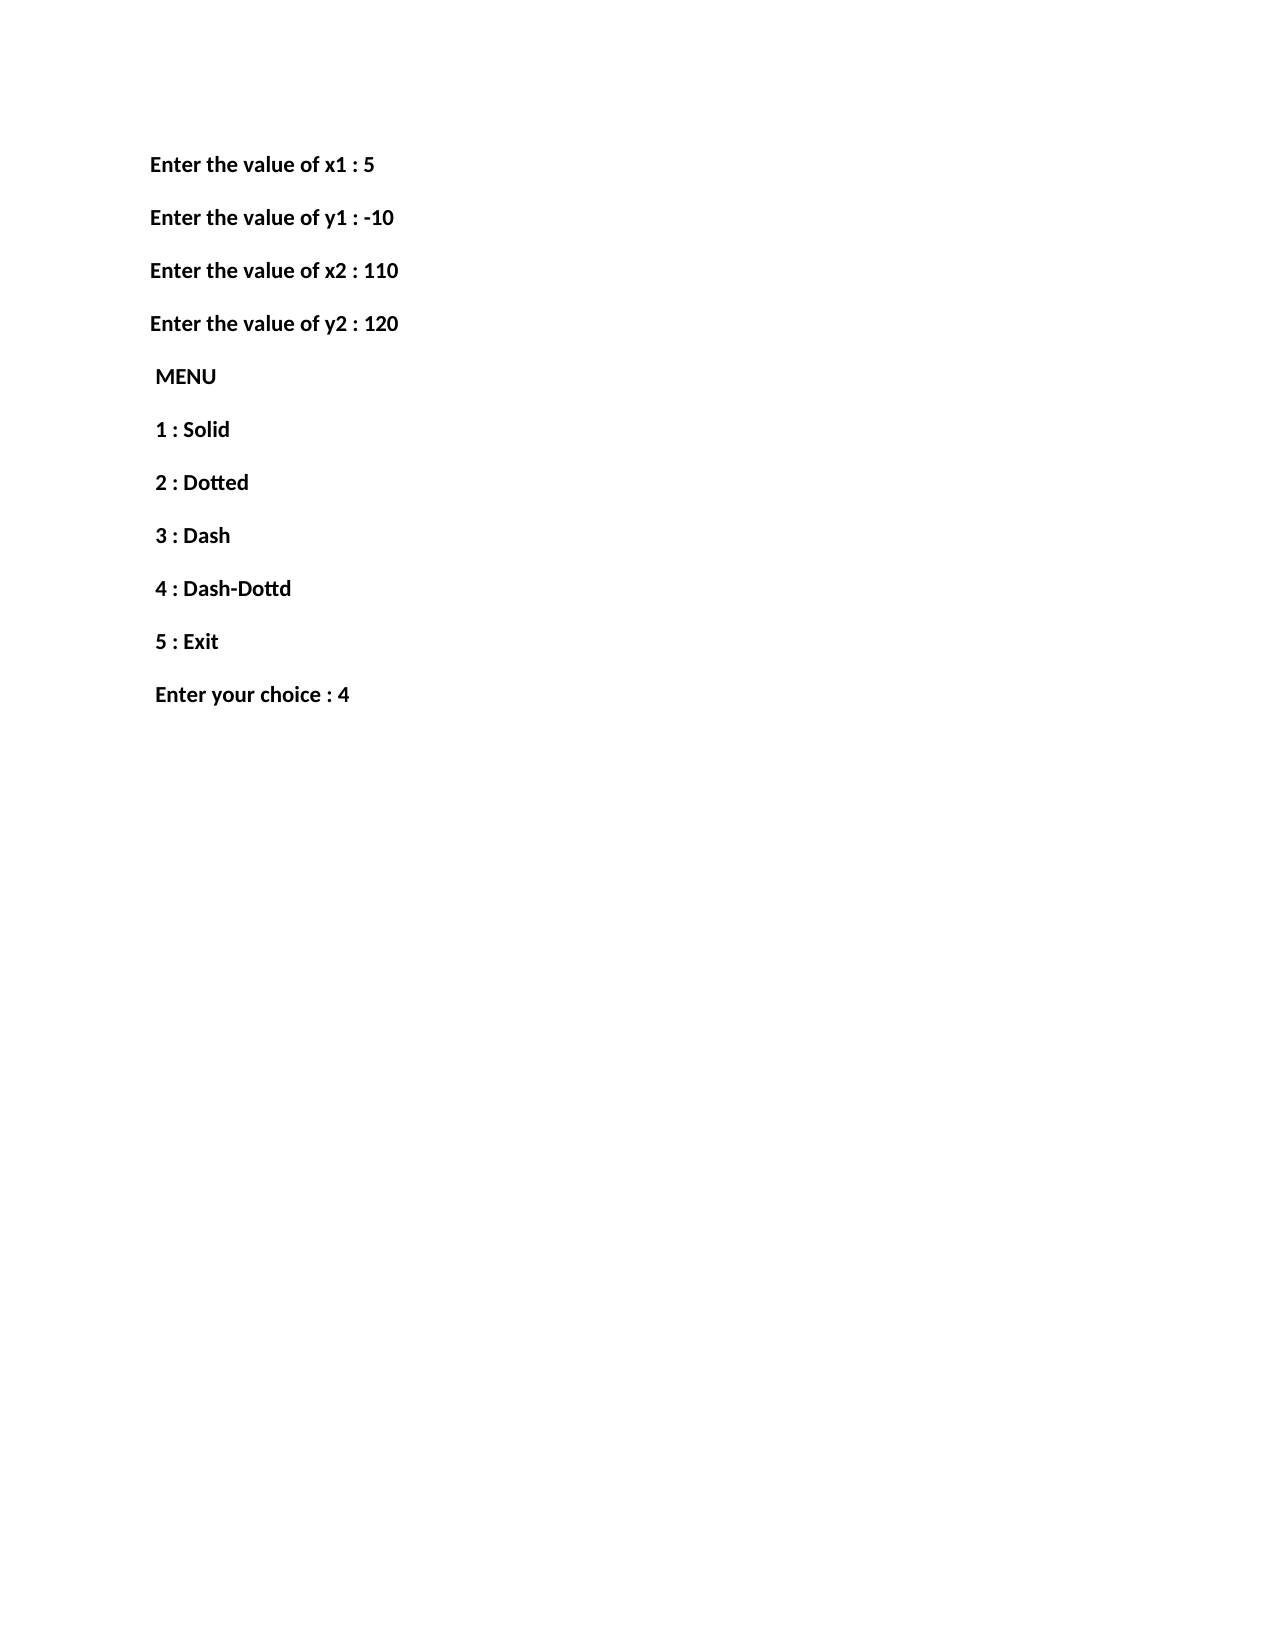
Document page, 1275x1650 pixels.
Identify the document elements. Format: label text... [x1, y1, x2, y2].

text Enter the value of y1 : -10 [150, 203, 1125, 231]
text 3 : Dash [150, 521, 1125, 549]
text 2 : Dotted [150, 468, 1125, 496]
text Enter the value of x1 : 5 [150, 150, 1125, 178]
text Enter the value of x2 : 110 [150, 256, 1125, 284]
text 5 : Exit [150, 627, 1125, 655]
text Enter your choice : 4 [150, 680, 1125, 708]
text MENU [150, 362, 1125, 390]
text 4 : Dash-Dottd [150, 574, 1125, 602]
text 1 : Solid [150, 415, 1125, 443]
text Enter the value of y2 : 120 [150, 309, 1125, 337]
